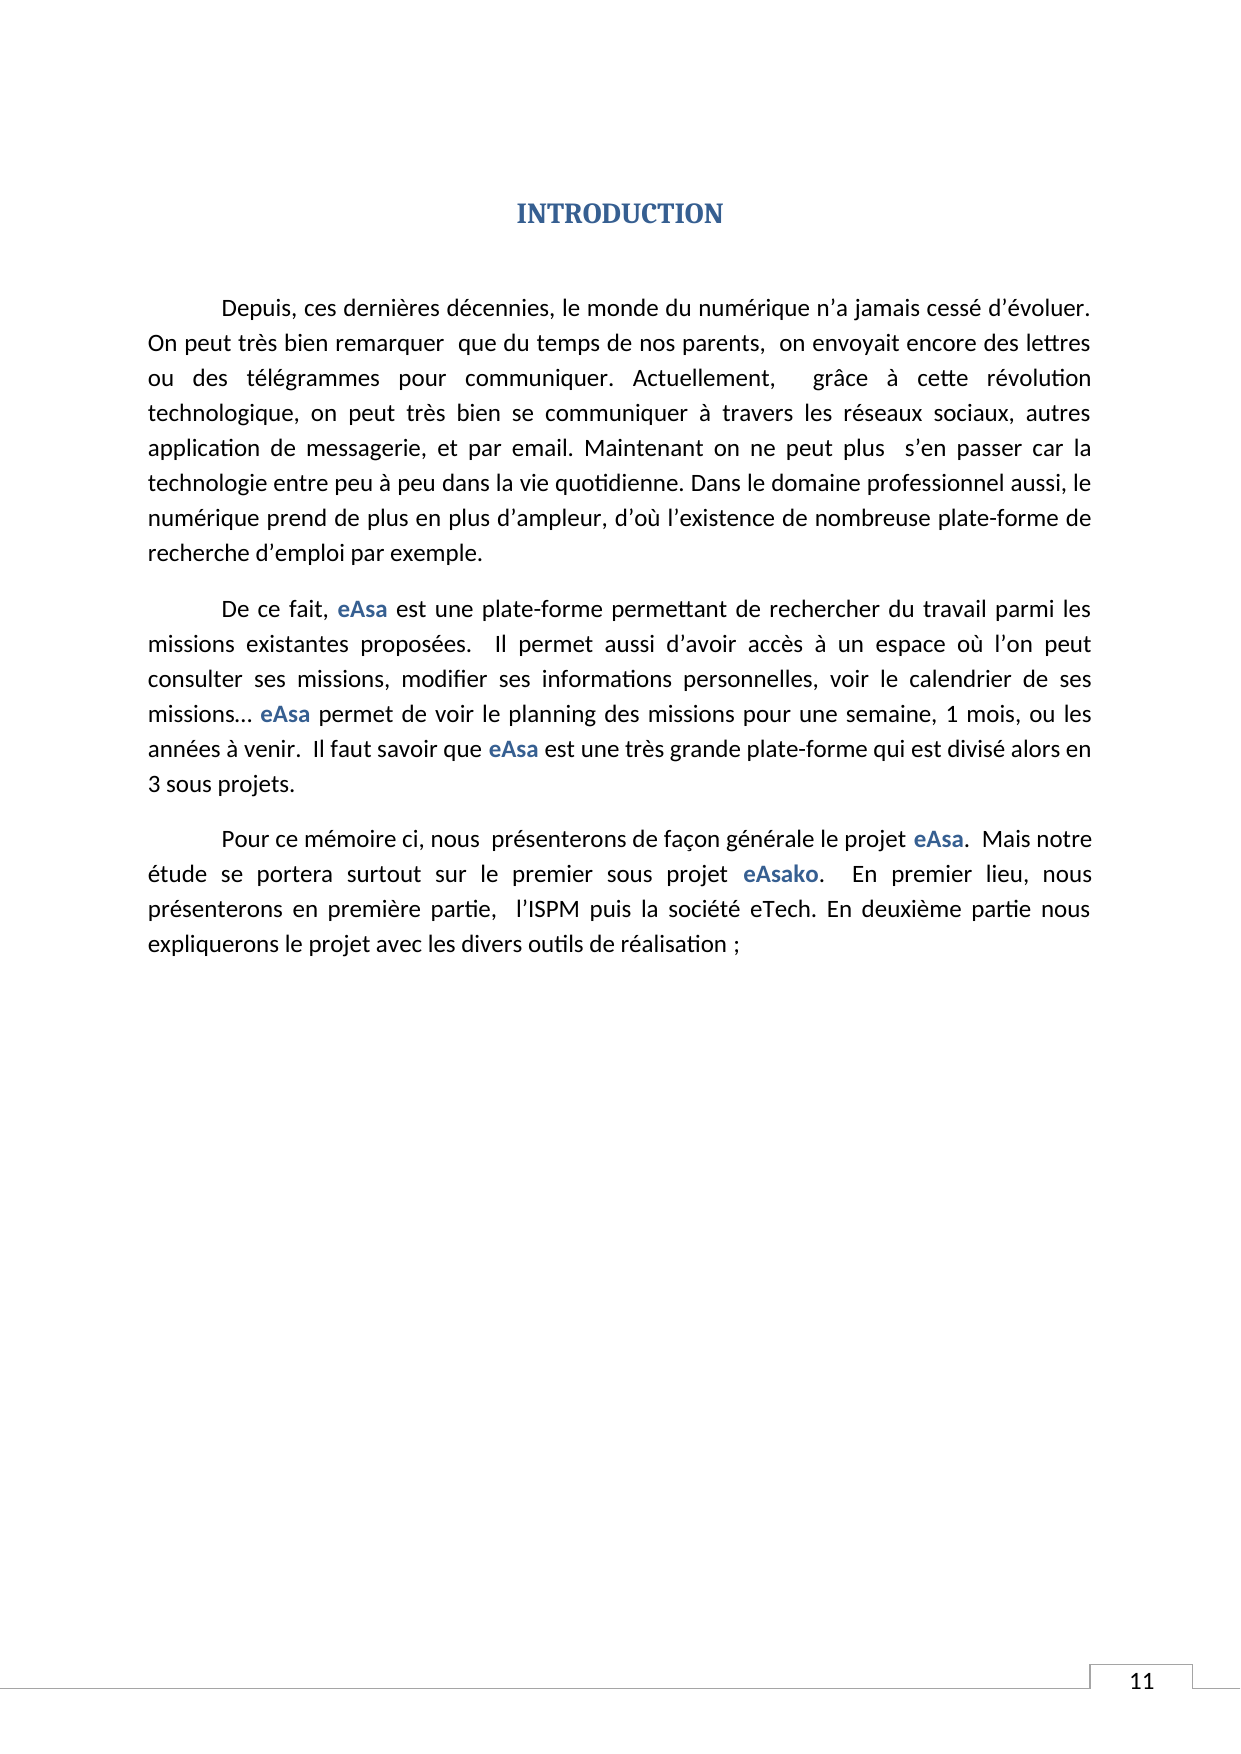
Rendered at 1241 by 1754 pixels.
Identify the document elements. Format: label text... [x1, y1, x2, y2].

text Depuis, ces dernières décennies, le monde du numérique n’a jamais cessé d’évoluer. On peut très bien remarquer que du temps de nos parents, on envoyait encore des lettres ou des télégrammes pour communiquer. Actuellement, grâce à cette révolution technologique, on peut très bien se communiquer à travers les réseaux sociaux, autres application de messagerie, et par email. Maintenant on ne peut plus s’en passer car la technologie entre peu à peu dans la vie quotidienne. Dans le domaine professionnel aussi, le numérique prend de plus en plus d’ampleur, d’où l’existence de nombreuse plate-forme de recherche d’emploi par exemple. [148, 292, 1093, 567]
text De ce fait, eAsa est une plate-forme permettant de rechercher du travail parmi les missions existantes proposées. Il permet aussi d’avoir accès à un espace où l’on peut consulter ses missions, modifier ses informations personnelles, voir le calendrier de ses missions… eAsa permet de voir le planning des missions pour une semaine, 1 mois, ou les années à venir. Il faut savoir que eAsa est une très grande plate-forme qui est divisé alors en 3 sous projets. [148, 593, 1093, 798]
subtitle INTRODUCTION [148, 198, 1093, 231]
text Pour ce mémoire ci, nous présenterons de façon générale le projet eAsa. Mais notre étude se portera surtout sur le premier sous projet eAsako. En premier lieu, nous présenterons en première partie, l’ISPM puis la société eTech. En deuxième partie nous expliquerons le projet avec les divers outils de réalisation ; [148, 824, 1093, 959]
